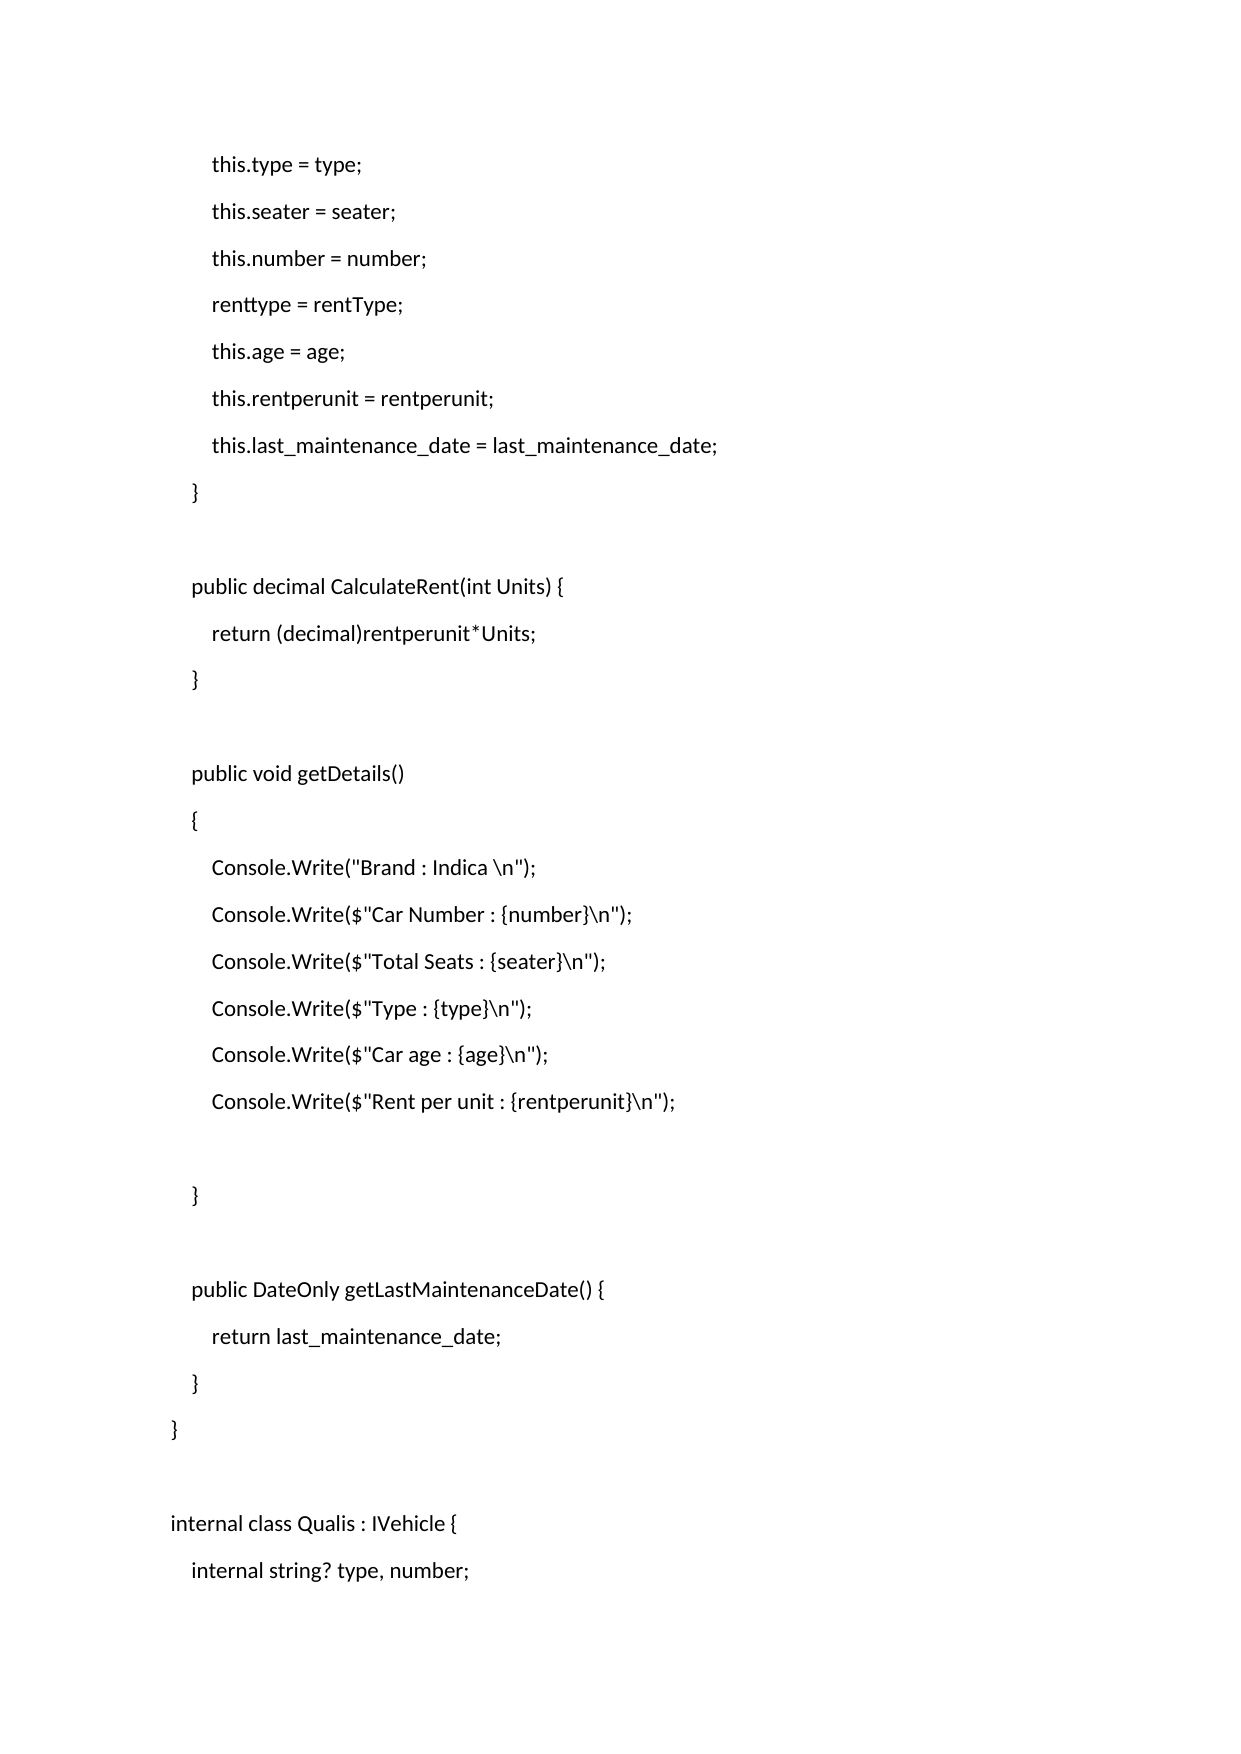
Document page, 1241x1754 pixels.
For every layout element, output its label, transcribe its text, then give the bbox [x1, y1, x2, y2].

text Console.Write($"Rent per unit : {rentperunit}\n"); [150, 1087, 1090, 1116]
text return (decimal)rentperunit*Units; [150, 619, 1090, 647]
text Console.Write($"Car age : {age}\n"); [150, 1041, 1090, 1069]
text Console.Write($"Car Number : {number}\n"); [150, 900, 1090, 928]
text this.number = number; [150, 244, 1090, 272]
text this.rentperunit = rentperunit; [150, 384, 1090, 412]
text } [150, 1369, 1090, 1397]
text public void getDetails() [150, 759, 1090, 787]
text this.age = age; [150, 337, 1090, 366]
text } [150, 478, 1090, 506]
text renttype = rentType; [150, 291, 1090, 319]
text this.type = type; [150, 150, 1090, 178]
text } [150, 666, 1090, 694]
text { [150, 806, 1090, 834]
text public decimal CalculateRent(int Units) { [150, 572, 1090, 600]
text } [150, 1181, 1090, 1209]
text internal string? type, number; [150, 1556, 1090, 1584]
text public DateOnly getLastMaintenanceDate() { [150, 1275, 1090, 1303]
text return last_maintenance_date; [150, 1322, 1090, 1350]
text this.last_maintenance_date = last_maintenance_date; [150, 431, 1090, 459]
text Console.Write("Brand : Indica \n"); [150, 853, 1090, 881]
text this.seater = seater; [150, 197, 1090, 225]
text internal class Qualis : IVehicle { [150, 1509, 1090, 1537]
text Console.Write($"Total Seats : {seater}\n"); [150, 947, 1090, 975]
text Console.Write($"Type : {type}\n"); [150, 994, 1090, 1022]
text } [150, 1416, 1090, 1444]
